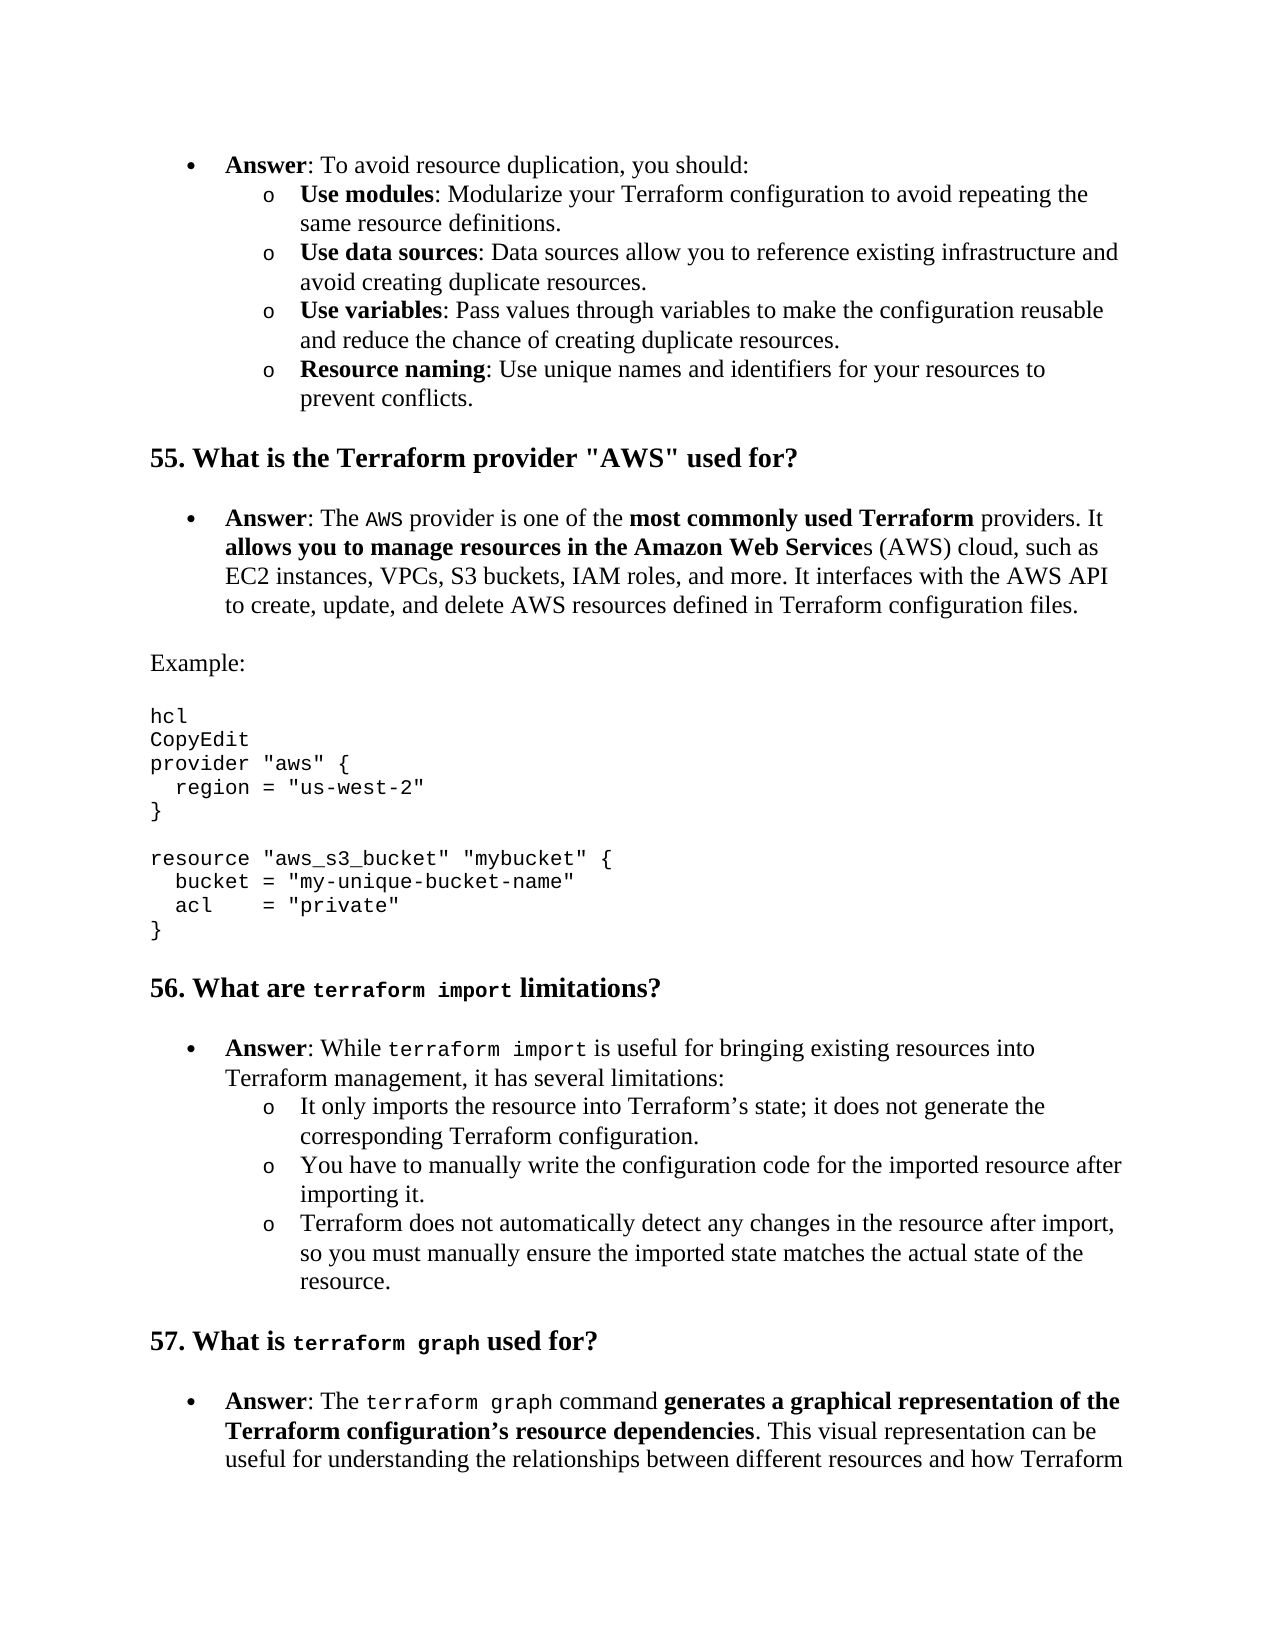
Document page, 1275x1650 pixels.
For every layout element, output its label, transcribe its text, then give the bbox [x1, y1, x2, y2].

text bucket = "my-unique-bucket-name" [150, 871, 1125, 895]
list Answer: While terraform import is useful for bringing existing resources into Terraform management, it has several limitations: [187, 1033, 1125, 1091]
text Example: [150, 648, 1125, 677]
list Resource naming: Use unique names and identifiers for your resources to prevent conflicts. [262, 354, 1125, 412]
text acl = "private" [150, 895, 1125, 918]
text region = "us-west-2" [150, 777, 1125, 800]
list You have to manually write the configuration code for the imported resource after importing it. [262, 1150, 1125, 1208]
text provider "aws" { [150, 753, 1125, 777]
text CopyEdit [150, 729, 1125, 753]
list Use modules: Modularize your Terraform configuration to avoid repeating the same resource definitions. [262, 179, 1125, 237]
list Use data sources: Data sources allow you to reference existing infrastructure and avoid creating duplicate resources. [262, 237, 1125, 295]
text } [150, 800, 1125, 824]
list Use variables: Pass values through variables to make the configuration reusable and reduce the chance of creating duplicate resources. [262, 295, 1125, 354]
list Answer: The AWS provider is one of the most commonly used Terraform providers. It allows you to manage resources in the Amazon Web Services (AWS) cloud, such as EC2 instances, VPCs, S3 buckets, IAM roles, and more. It interfaces with the AWS API to create, update, and delete AWS resources defined in Terraform configuration files. [187, 503, 1125, 619]
text hcl [150, 706, 1125, 729]
text 56. What are terraform import limitations? [150, 971, 1125, 1004]
text resource "aws_s3_bucket" "mybucket" { [150, 848, 1125, 871]
text } [150, 918, 1125, 942]
text 57. What is terraform graph used for? [150, 1324, 1125, 1357]
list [187, 1386, 1125, 1473]
list Terraform does not automatically detect any changes in the resource after import, so you must manually ensure the imported state matches the actual state of the resource. [262, 1208, 1125, 1295]
list It only imports the resource into Terraform’s state; it does not generate the corresponding Terraform configuration. [262, 1091, 1125, 1150]
list Answer: To avoid resource duplication, you should: [187, 150, 1125, 179]
text 55. What is the Terraform provider "AWS" used for? [150, 441, 1125, 474]
